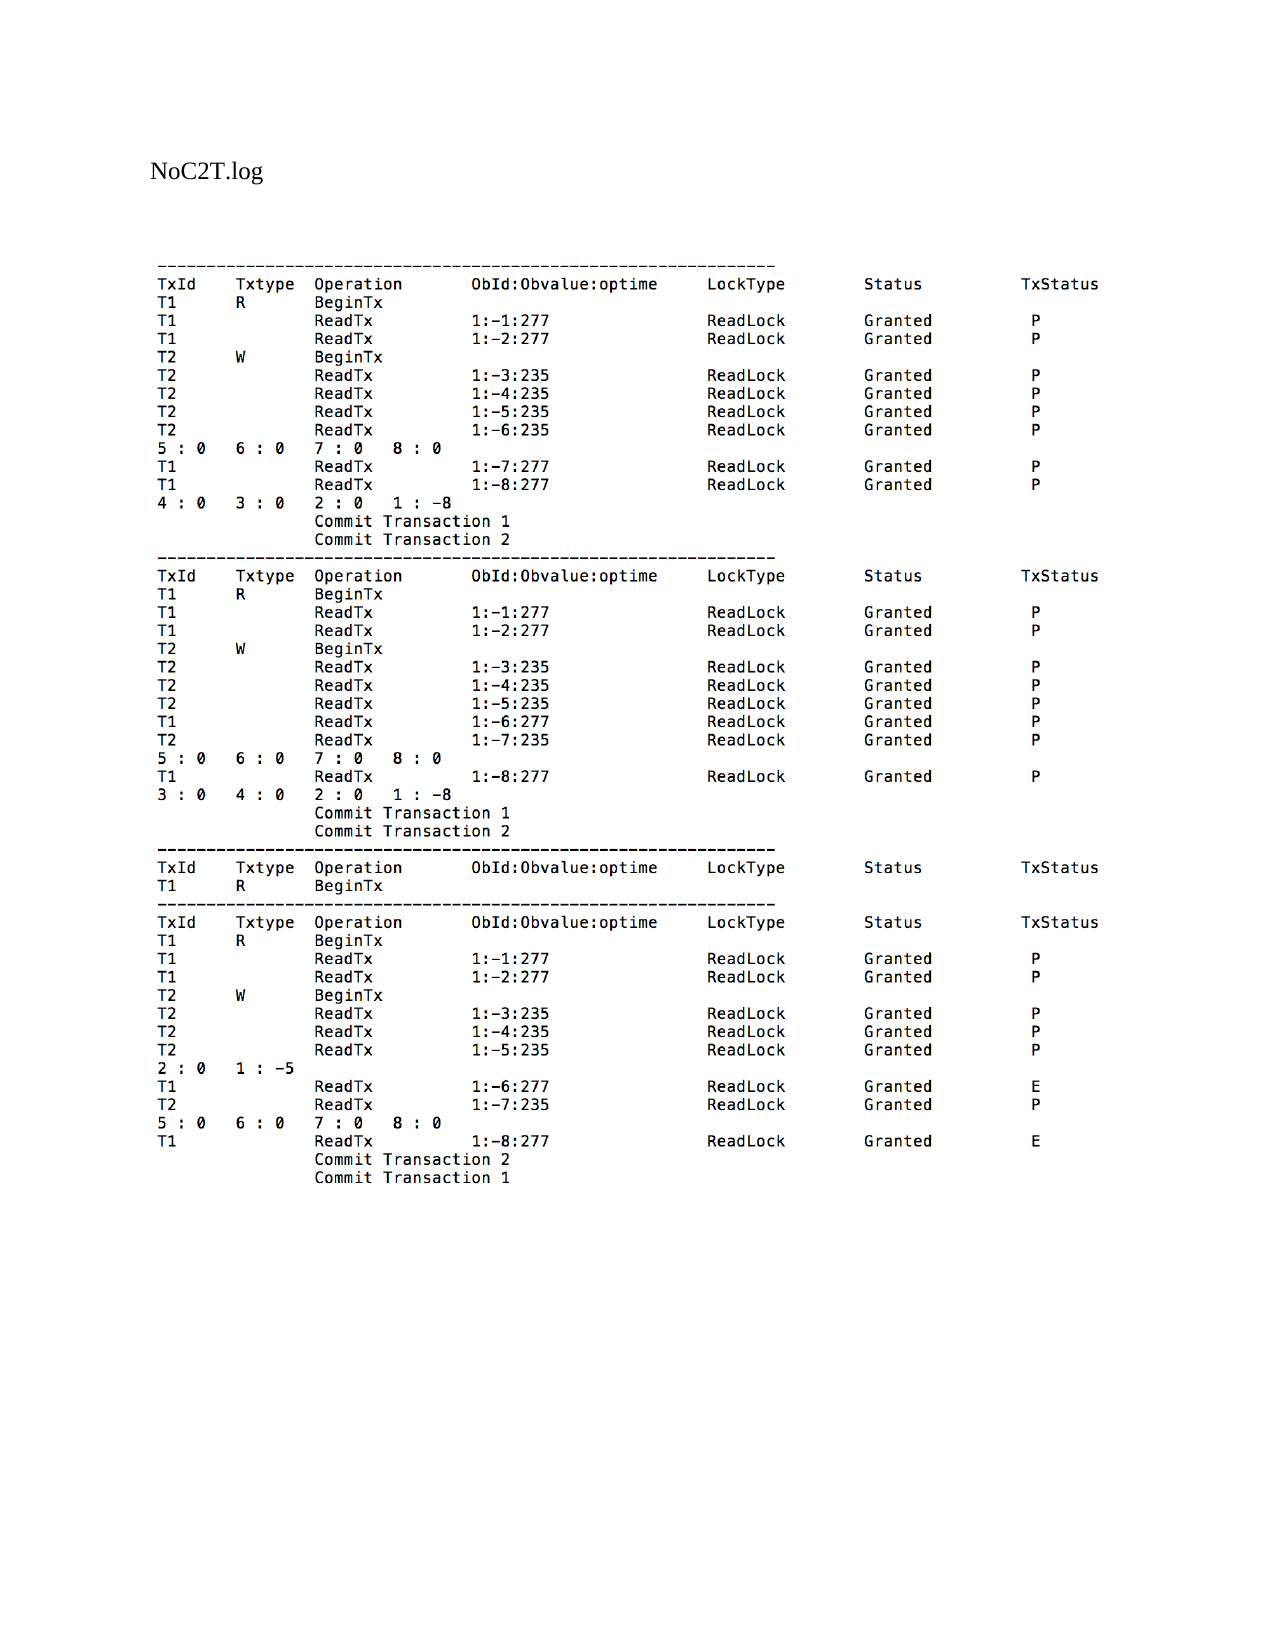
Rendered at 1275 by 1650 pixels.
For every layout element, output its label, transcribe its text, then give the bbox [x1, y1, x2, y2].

text NoC2T.log [150, 150, 1125, 185]
picture [150, 257, 1125, 1208]
